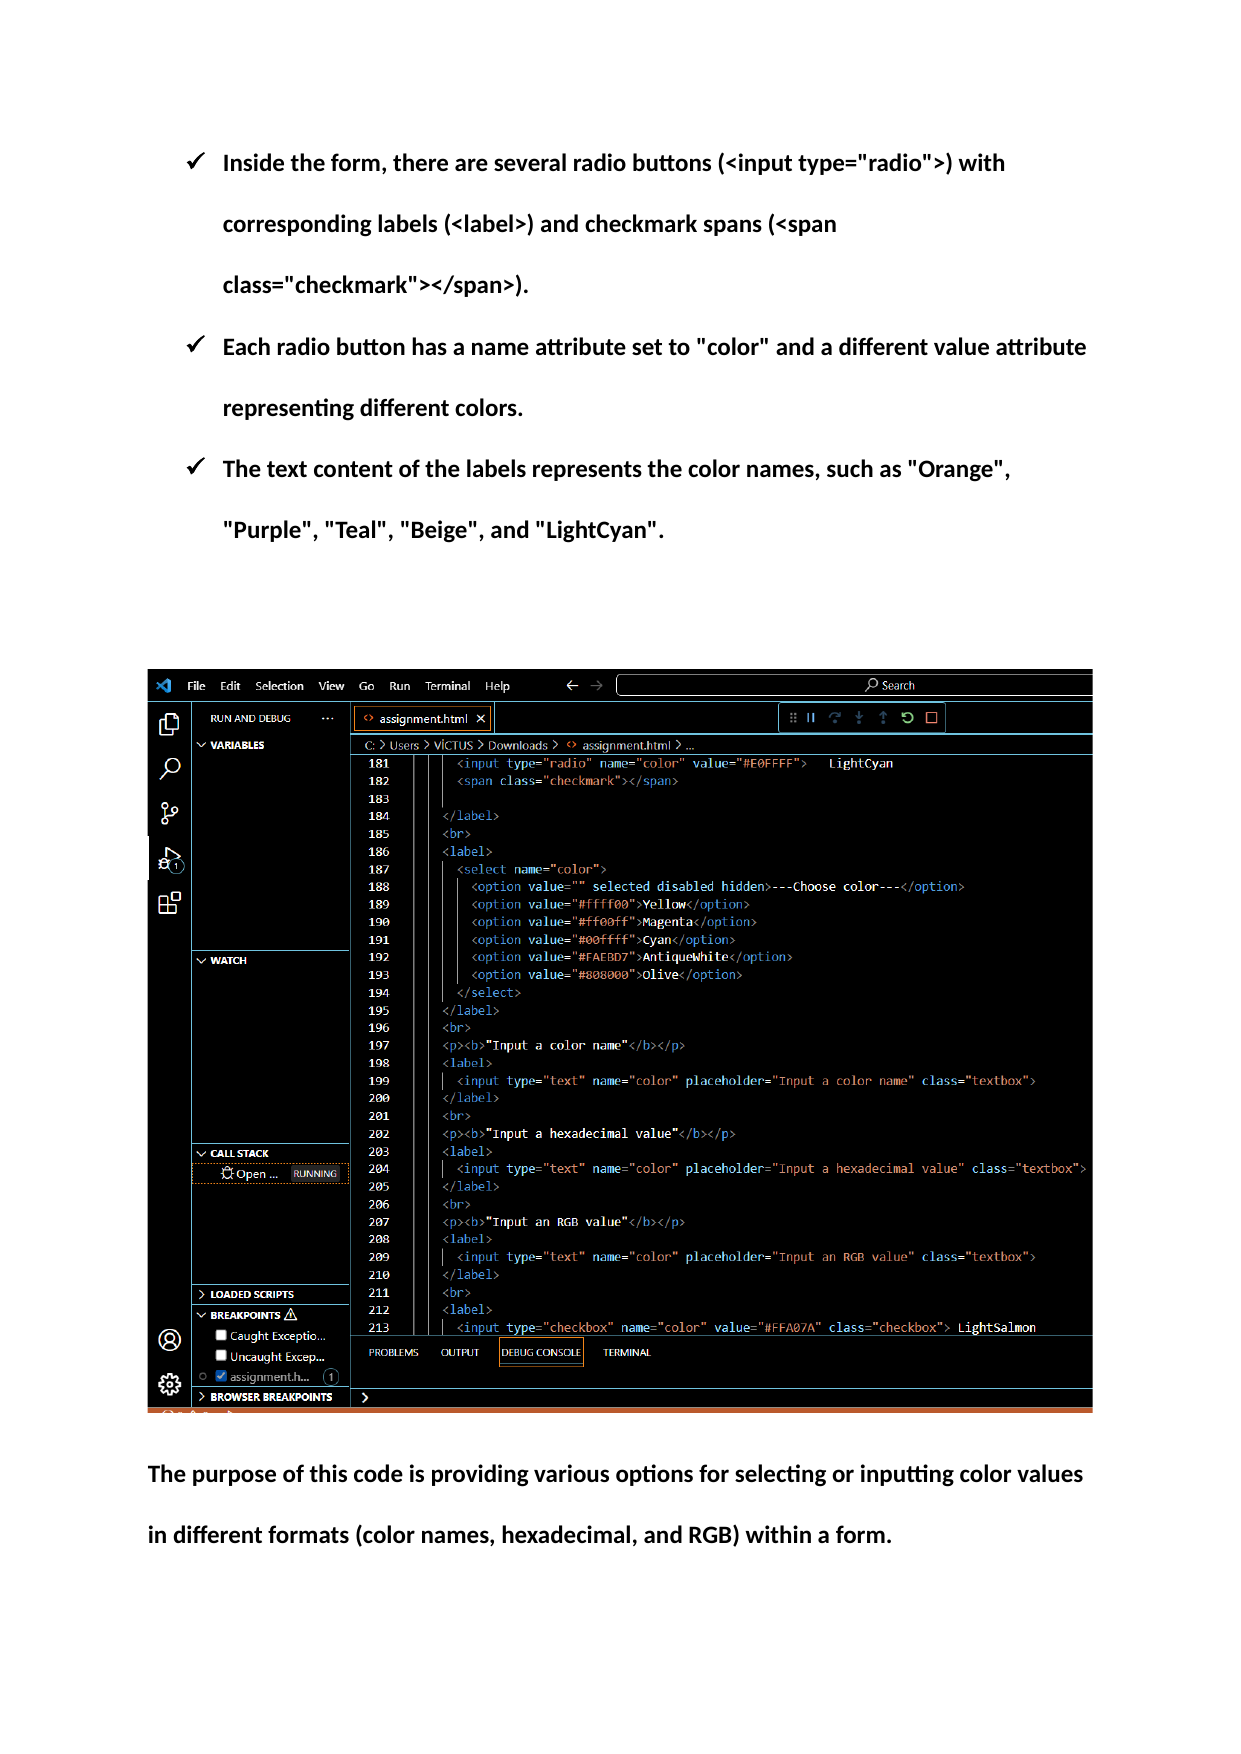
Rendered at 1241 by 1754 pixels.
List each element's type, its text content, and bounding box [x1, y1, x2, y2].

picture [147, 669, 1093, 1413]
list Each radio button has a name attribute set to "color" and a different value attribute representing different colors. [185, 331, 1093, 422]
text The purpose of this code is providing various options for selecting or inputting color values in different formats (color names, hexadecimal, and RGB) within a form. [148, 1458, 1093, 1549]
list Inside the form, there are several radio buttons (<input type="radio">) with corresponding labels (<label>) and checkmark spans (<span class="checkmark"></span>). [185, 148, 1093, 300]
list The text content of the labels represents the color names, such as "Orange", "Purple", "Teal", "Beige", and "LightCyan". [185, 453, 1093, 544]
